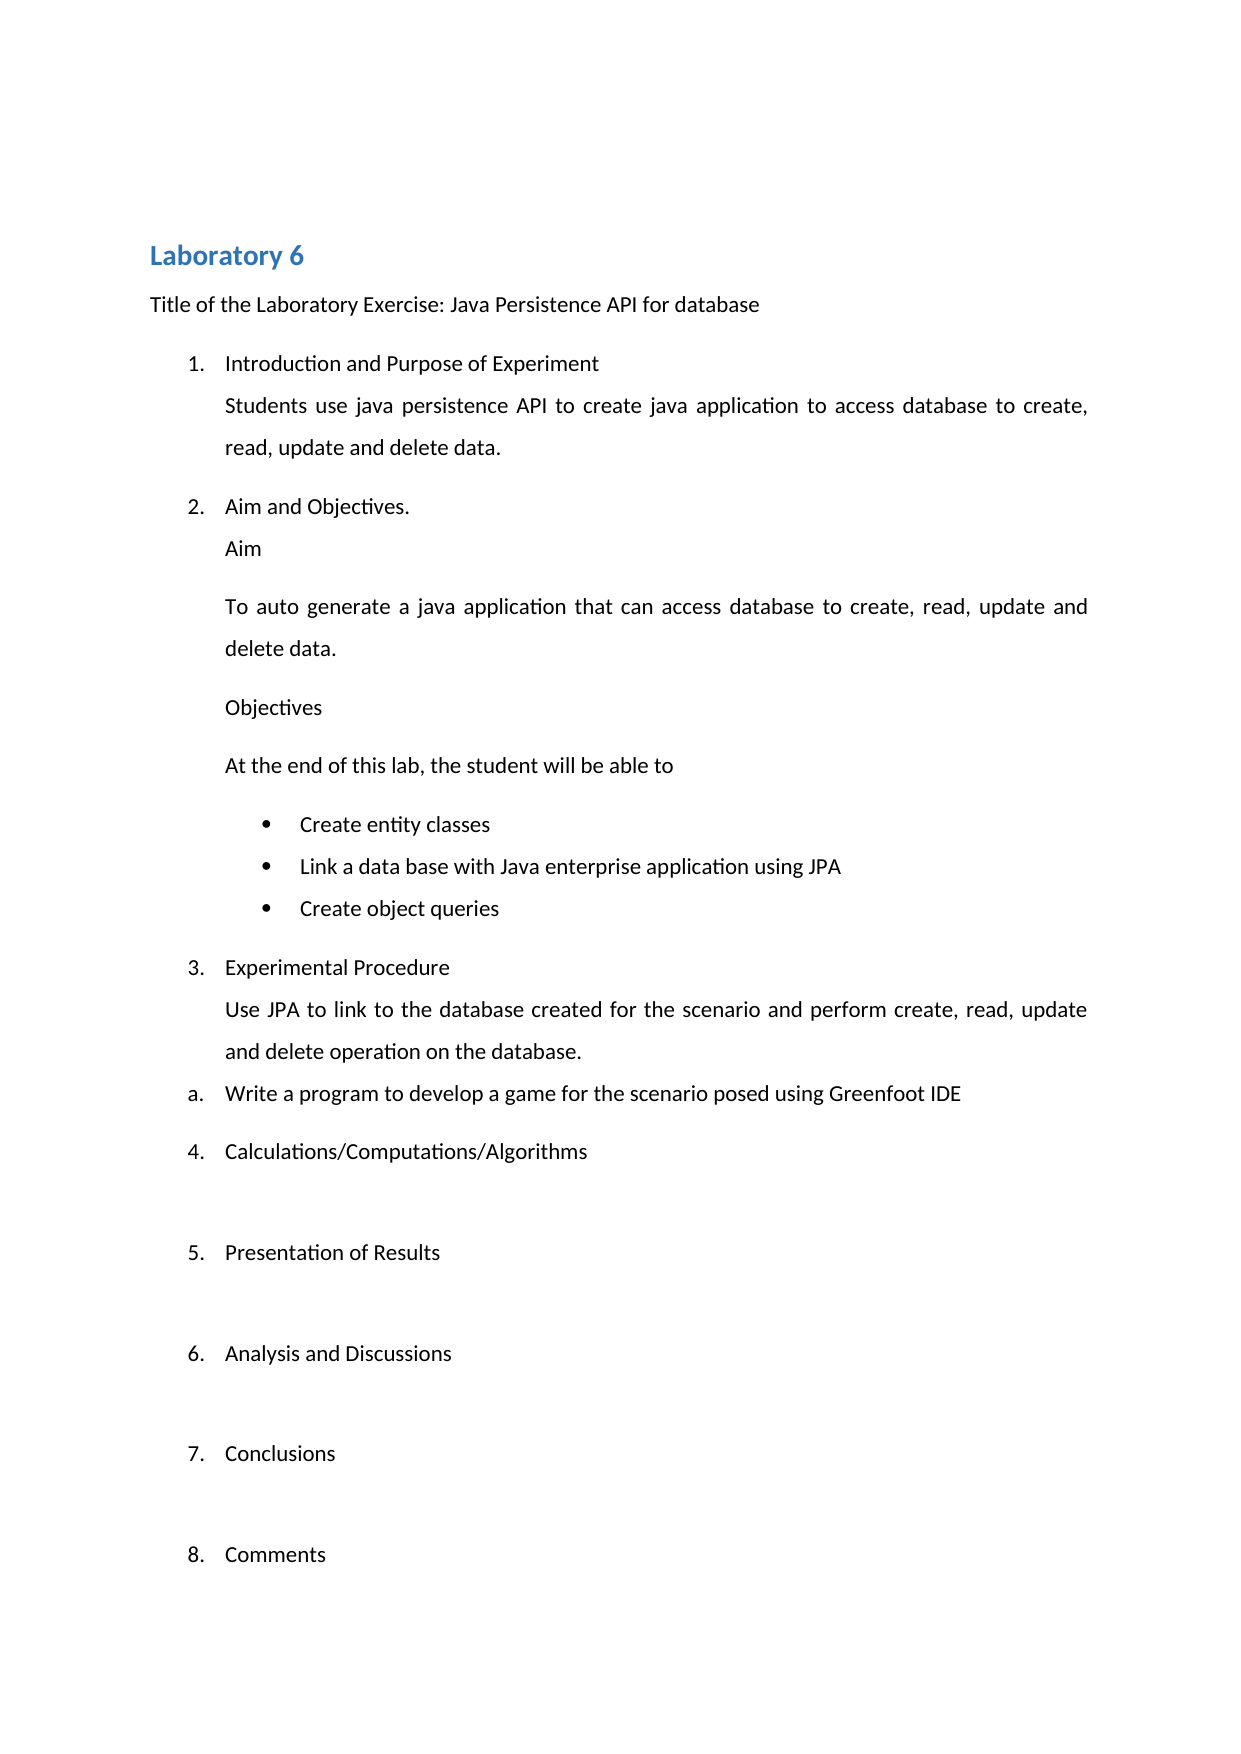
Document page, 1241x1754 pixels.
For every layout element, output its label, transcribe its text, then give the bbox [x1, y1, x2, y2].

text Students use java persistence API to create java application to access database to create, read, update and delete data. [225, 391, 1090, 461]
list Comments [187, 1540, 1090, 1568]
text a. Write a program to develop a game for the scenario posed using Greenfoot IDE [187, 1079, 1090, 1107]
list Aim and Objectives. [187, 492, 1090, 520]
list Experimental Procedure [187, 953, 1090, 981]
list Link a data base with Java enterprise application using JPA [262, 852, 1090, 880]
text To auto generate a java application that can access database to create, read, update and delete data. [225, 592, 1090, 662]
subtitle Laboratory 6 [150, 237, 1090, 273]
list Calculations/Computations/Algorithms [187, 1137, 1090, 1166]
text At the end of this lab, the student will be able to [187, 752, 1090, 780]
text Title of the Laboratory Exercise: Java Persistence API for database [150, 291, 1090, 318]
list Analysis and Discussions [187, 1339, 1090, 1367]
list Introduction and Purpose of Experiment [187, 349, 1090, 377]
list Presentation of Results [187, 1238, 1090, 1266]
list Create object queries [262, 894, 1090, 922]
list Create entity classes [262, 810, 1090, 838]
text Objectives [187, 693, 1090, 721]
text Use JPA to link to the database created for the scenario and perform create, read, update and delete operation on the database. [225, 995, 1090, 1065]
list Conclusions [187, 1439, 1090, 1467]
text Aim [187, 534, 1090, 562]
